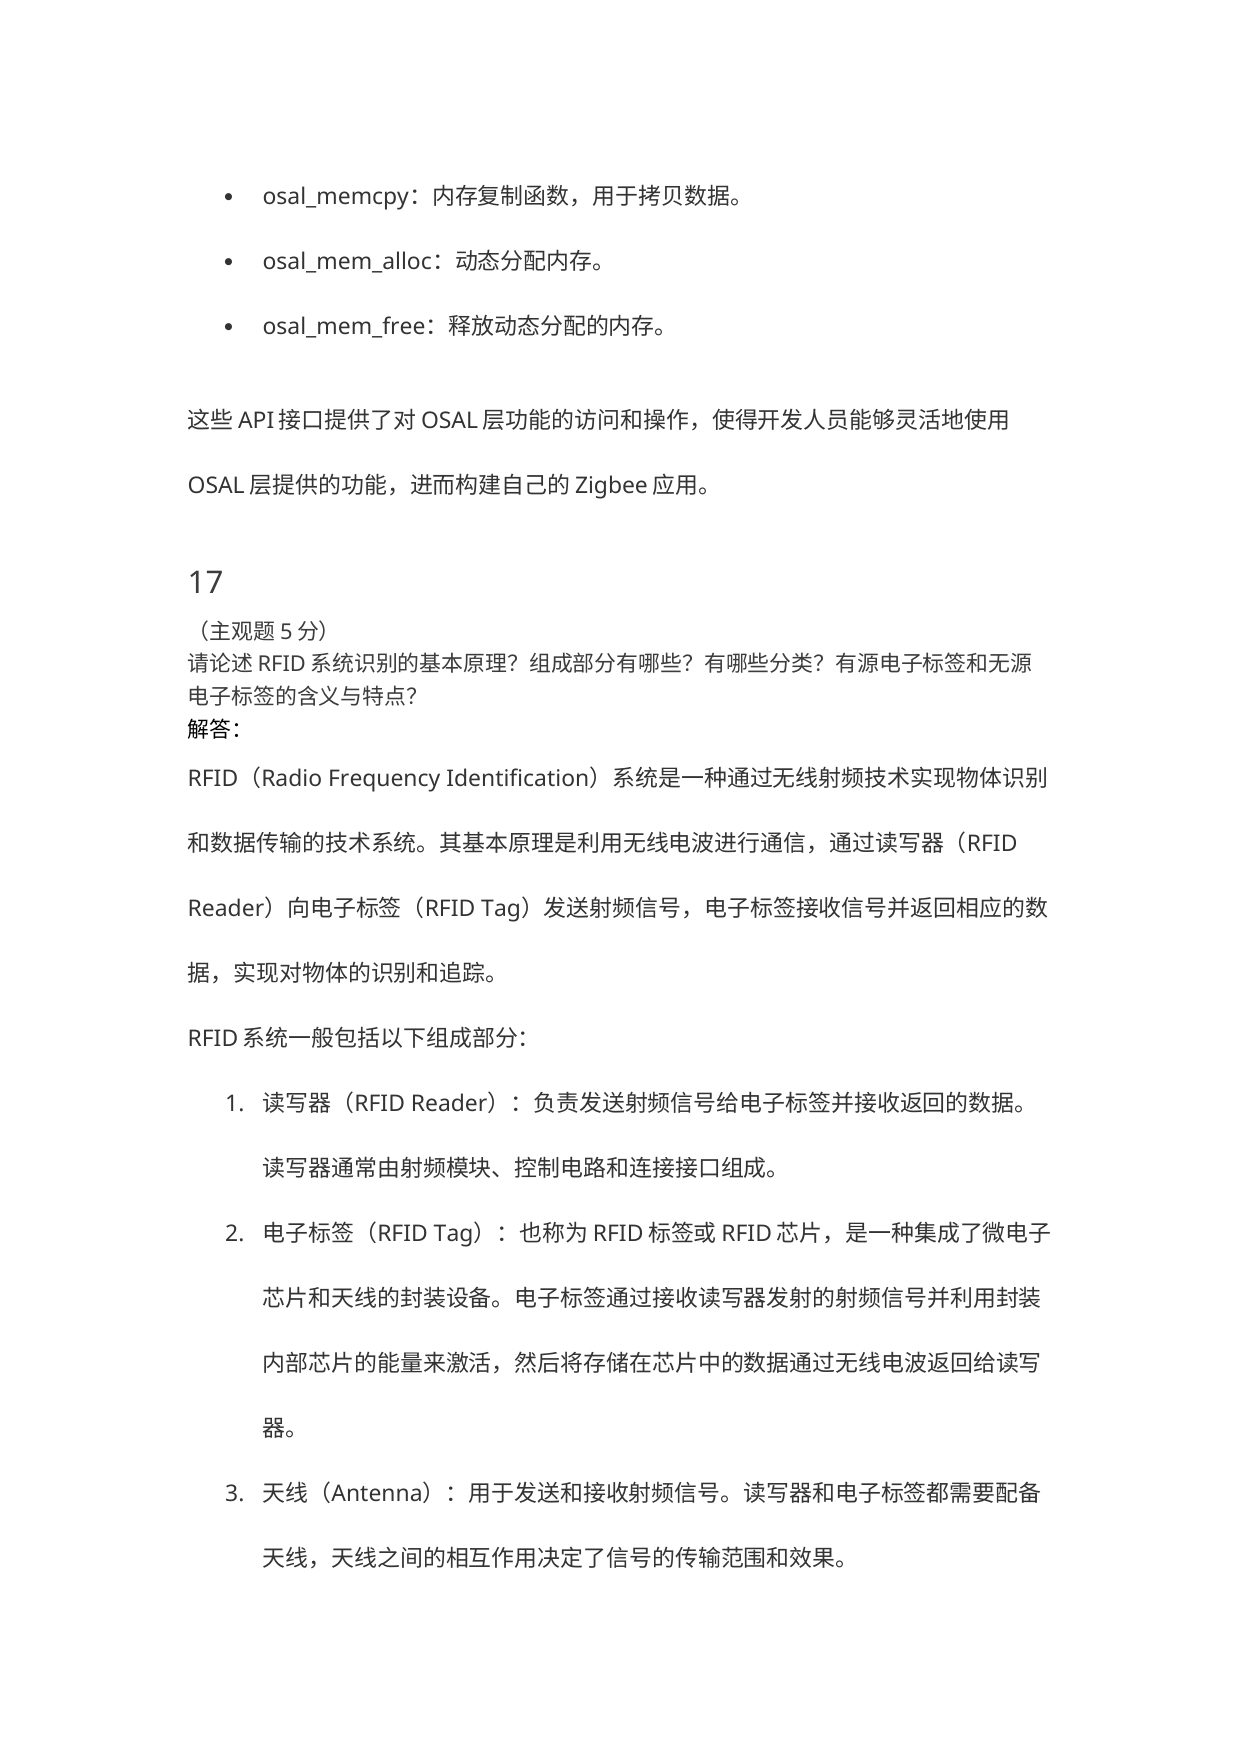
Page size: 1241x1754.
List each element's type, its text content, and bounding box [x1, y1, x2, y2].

text 这些API接口提供了对OSAL层功能的访问和操作，使得开发人员能够灵活地使用OSAL层提供的功能，进而构建自己的Zigbee应用。 [187, 386, 1053, 516]
text 17 [187, 549, 1053, 614]
text RFID（Radio Frequency Identification）系统是一种通过无线射频技术实现物体识别和数据传输的技术系统。其基本原理是利用无线电波进行通信，通过读写器（RFID Reader）向电子标签（RFID Tag）发送射频信号，电子标签接收信号并返回相应的数据，实现对物体的识别和追踪。 [187, 744, 1053, 1004]
text 请论述RFID系统识别的基本原理？组成部分有哪些？有哪些分类？有源电子标签和无源电子标签的含义与特点？ [187, 646, 1053, 711]
text RFID系统一般包括以下组成部分： [187, 1004, 1053, 1069]
list osal_mem_free：释放动态分配的内存。 [225, 292, 1053, 357]
text 解答： [187, 711, 1053, 744]
list 电子标签（RFID Tag）：也称为RFID标签或RFID芯片，是一种集成了微电子芯片和天线的封装设备。电子标签通过接收读写器发射的射频信号并利用封装内部芯片的能量来激活，然后将存储在芯片中的数据通过无线电波返回给读写器。 [225, 1199, 1053, 1459]
text （主观题 5分） [187, 614, 1053, 646]
list 读写器（RFID Reader）：负责发送射频信号给电子标签并接收返回的数据。读写器通常由射频模块、控制电路和连接接口组成。 [225, 1069, 1053, 1199]
list 天线（Antenna）：用于发送和接收射频信号。读写器和电子标签都需要配备天线，天线之间的相互作用决定了信号的传输范围和效果。 [225, 1459, 1053, 1589]
list osal_mem_alloc：动态分配内存。 [225, 227, 1053, 292]
list osal_memcpy：内存复制函数，用于拷贝数据。 [225, 162, 1053, 227]
